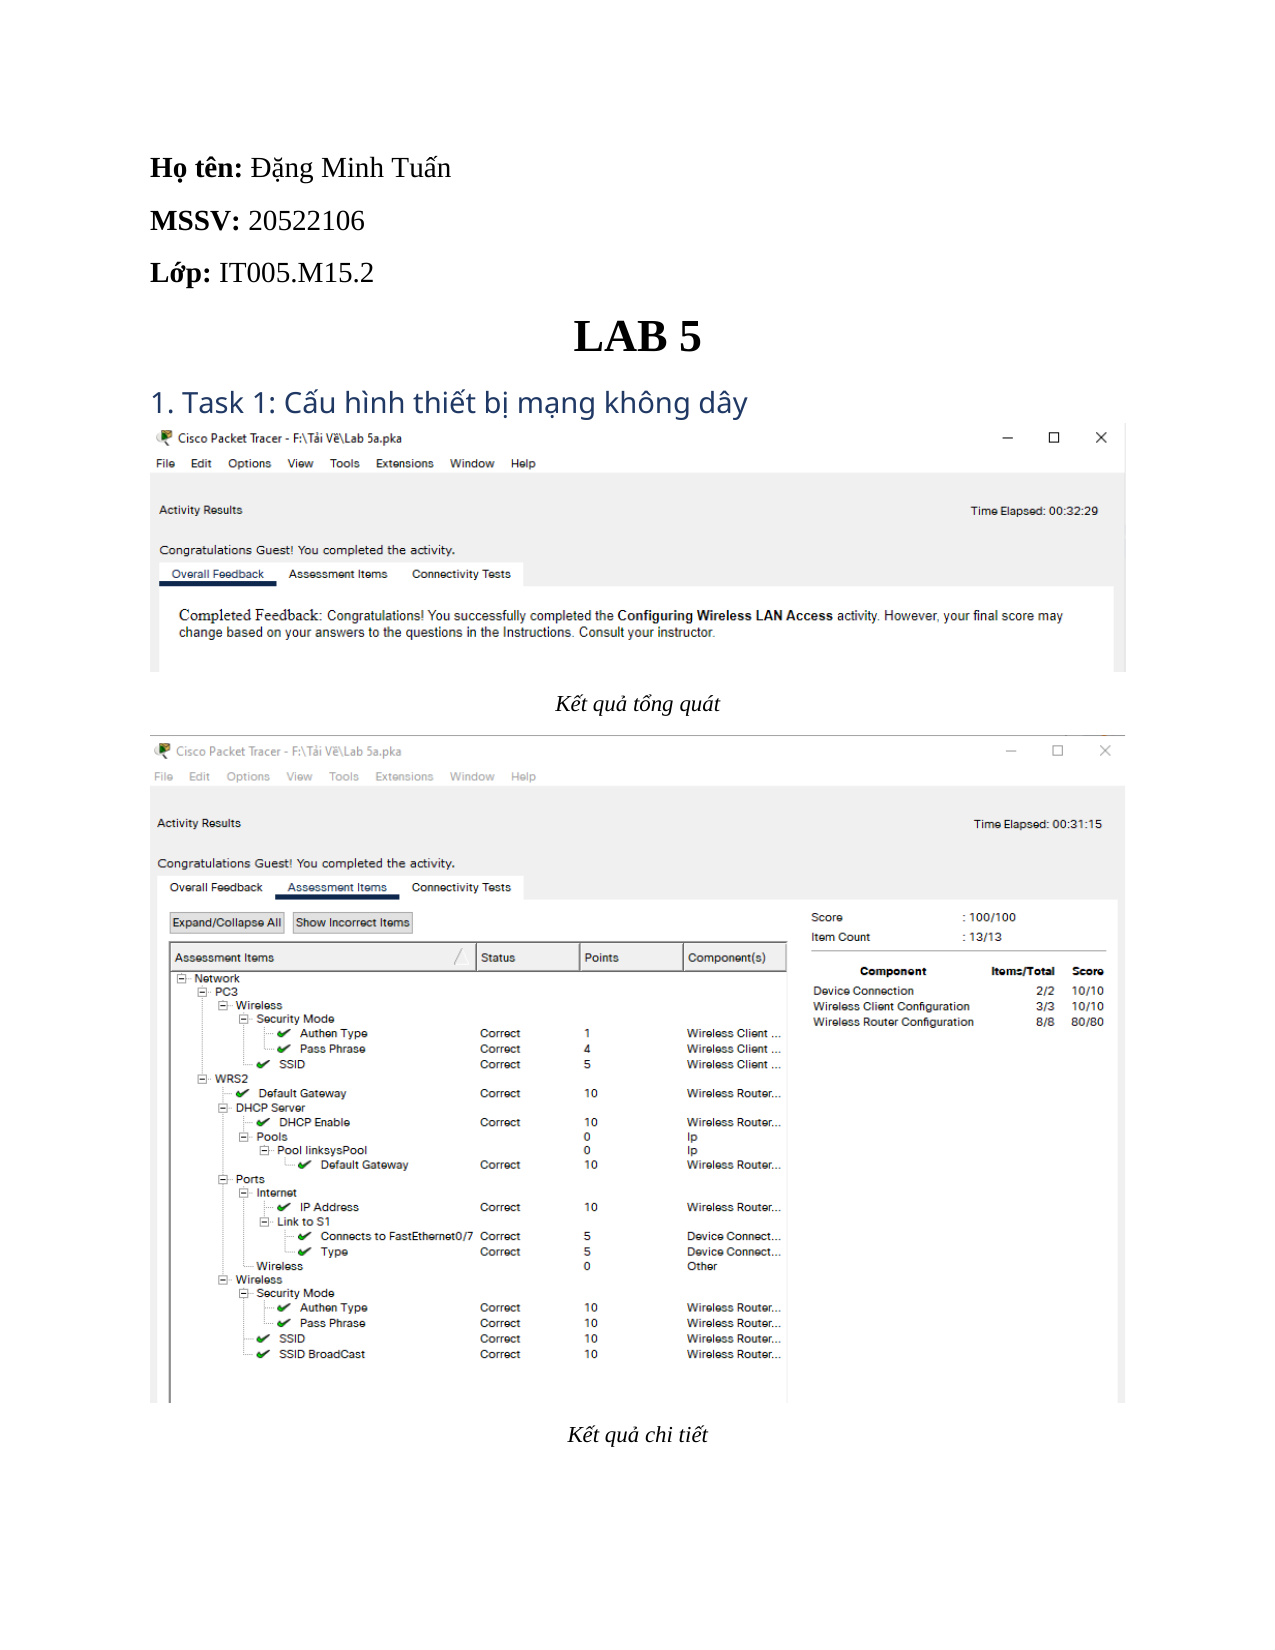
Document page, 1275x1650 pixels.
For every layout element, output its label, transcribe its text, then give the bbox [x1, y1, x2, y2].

text Họ tên: Đặng Minh Tuấn [150, 150, 1125, 183]
text Kết quả tổng quát [150, 690, 1125, 717]
text Kết quả chi tiết [150, 1422, 1125, 1448]
text MSSV: 20522106 [150, 203, 1125, 236]
text Lớp: IT005.M15.2 [150, 256, 1125, 289]
picture [150, 423, 1125, 672]
picture [150, 735, 1125, 1403]
text 1. Task 1: Cấu hình thiết bị mạng không dây [150, 382, 1125, 423]
text LAB 5 [150, 308, 1125, 361]
